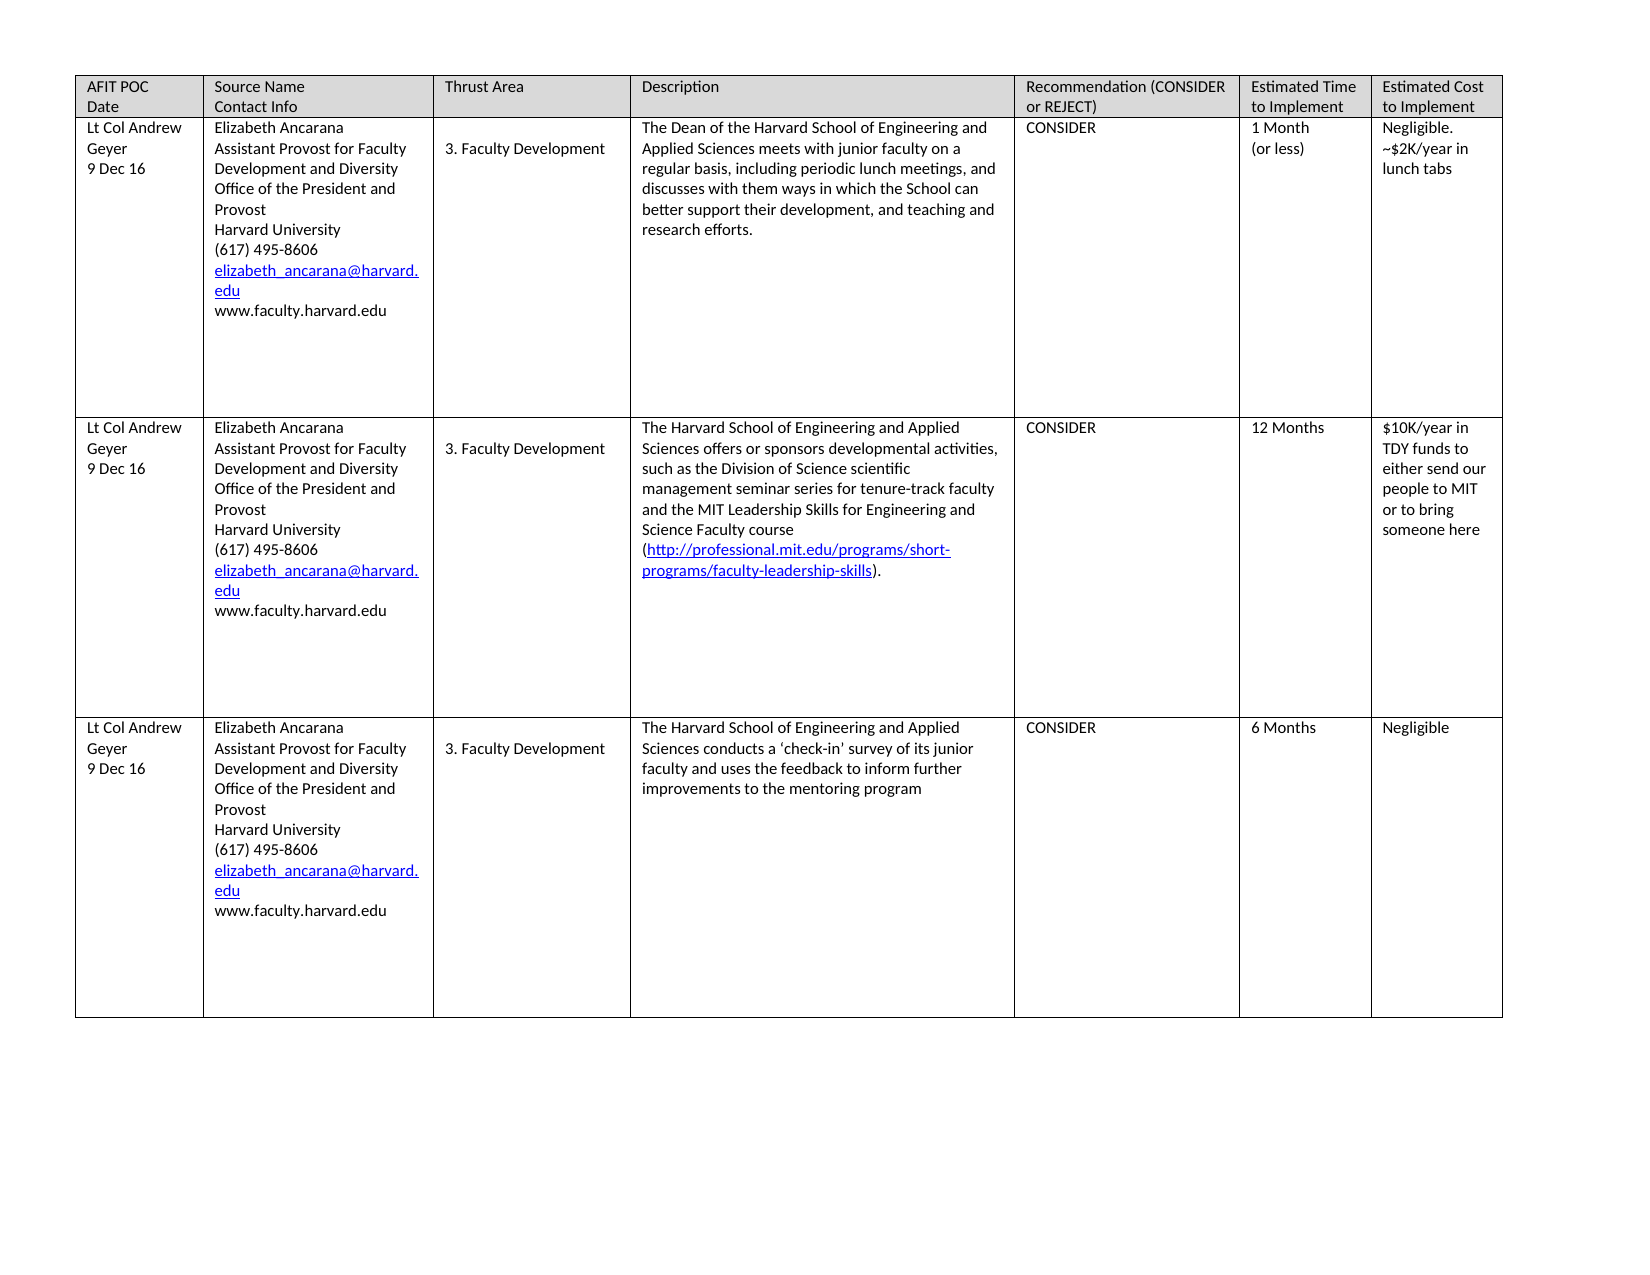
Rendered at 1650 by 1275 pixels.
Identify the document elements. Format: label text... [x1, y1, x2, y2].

table_cell $10K/year in TDY funds to either send our people to MIT or to bring someone here [1372, 418, 1502, 717]
table_cell 12 Months [1240, 418, 1371, 717]
table_cell Lt Col Andrew Geyer 9 Dec 16 [76, 418, 203, 717]
table_header Thrust Area [434, 76, 630, 117]
table_header Estimated Time to Implement [1240, 76, 1371, 117]
table_cell CONSIDER [1015, 118, 1239, 417]
table_cell Lt Col Andrew Geyer 9 Dec 16 [76, 118, 203, 417]
table_cell The Harvard School of Engineering and Applied Sciences conducts a ‘check-in’ survey of its junior faculty and uses the feedback to inform further improvements to the mentoring program [631, 718, 1014, 1017]
table_cell CONSIDER [1015, 418, 1239, 717]
table_cell Elizabeth Ancarana Assistant Provost for Faculty Development and Diversity Office of the President and Provost Harvard University (617) 495-8606 elizabeth_ancarana@harvard.edu www.faculty.harvard.edu [204, 718, 433, 1017]
table_cell The Harvard School of Engineering and Applied Sciences offers or sponsors developmental activities, such as the Division of Science scientific management seminar series for tenure-track faculty and the MIT Leadership Skills for Engineering and Science Faculty course (http://professional.mit.edu/programs/short-programs/faculty-leadership-skills). [631, 418, 1014, 717]
table_cell 1 Month (or less) [1240, 118, 1371, 417]
table_cell Negligible [1372, 718, 1502, 1017]
table_header Estimated Cost to Implement [1372, 76, 1502, 117]
table_cell 6 Months [1240, 718, 1371, 1017]
table_header AFIT POC Date [76, 76, 203, 117]
table_cell 3. Faculty Development [434, 718, 630, 1017]
table_cell Lt Col Andrew Geyer 9 Dec 16 [76, 718, 203, 1017]
table_header Recommendation (CONSIDER or REJECT) [1015, 76, 1239, 117]
table_cell The Dean of the Harvard School of Engineering and Applied Sciences meets with junior faculty on a regular basis, including periodic lunch meetings, and discusses with them ways in which the School can better support their development, and teaching and research efforts. [631, 118, 1014, 417]
table_cell Negligible. ~$2K/year in lunch tabs [1372, 118, 1502, 417]
table_header Description [631, 76, 1014, 117]
table_cell 3. Faculty Development [434, 418, 630, 717]
table_cell CONSIDER [1015, 718, 1239, 1017]
table_cell Elizabeth Ancarana Assistant Provost for Faculty Development and Diversity Office of the President and Provost Harvard University (617) 495-8606 elizabeth_ancarana@harvard.edu www.faculty.harvard.edu [204, 118, 433, 417]
table_header Source Name Contact Info [204, 76, 433, 117]
table_cell Elizabeth Ancarana Assistant Provost for Faculty Development and Diversity Office of the President and Provost Harvard University (617) 495-8606 elizabeth_ancarana@harvard.edu www.faculty.harvard.edu [204, 418, 433, 717]
table_cell 3. Faculty Development [434, 118, 630, 417]
